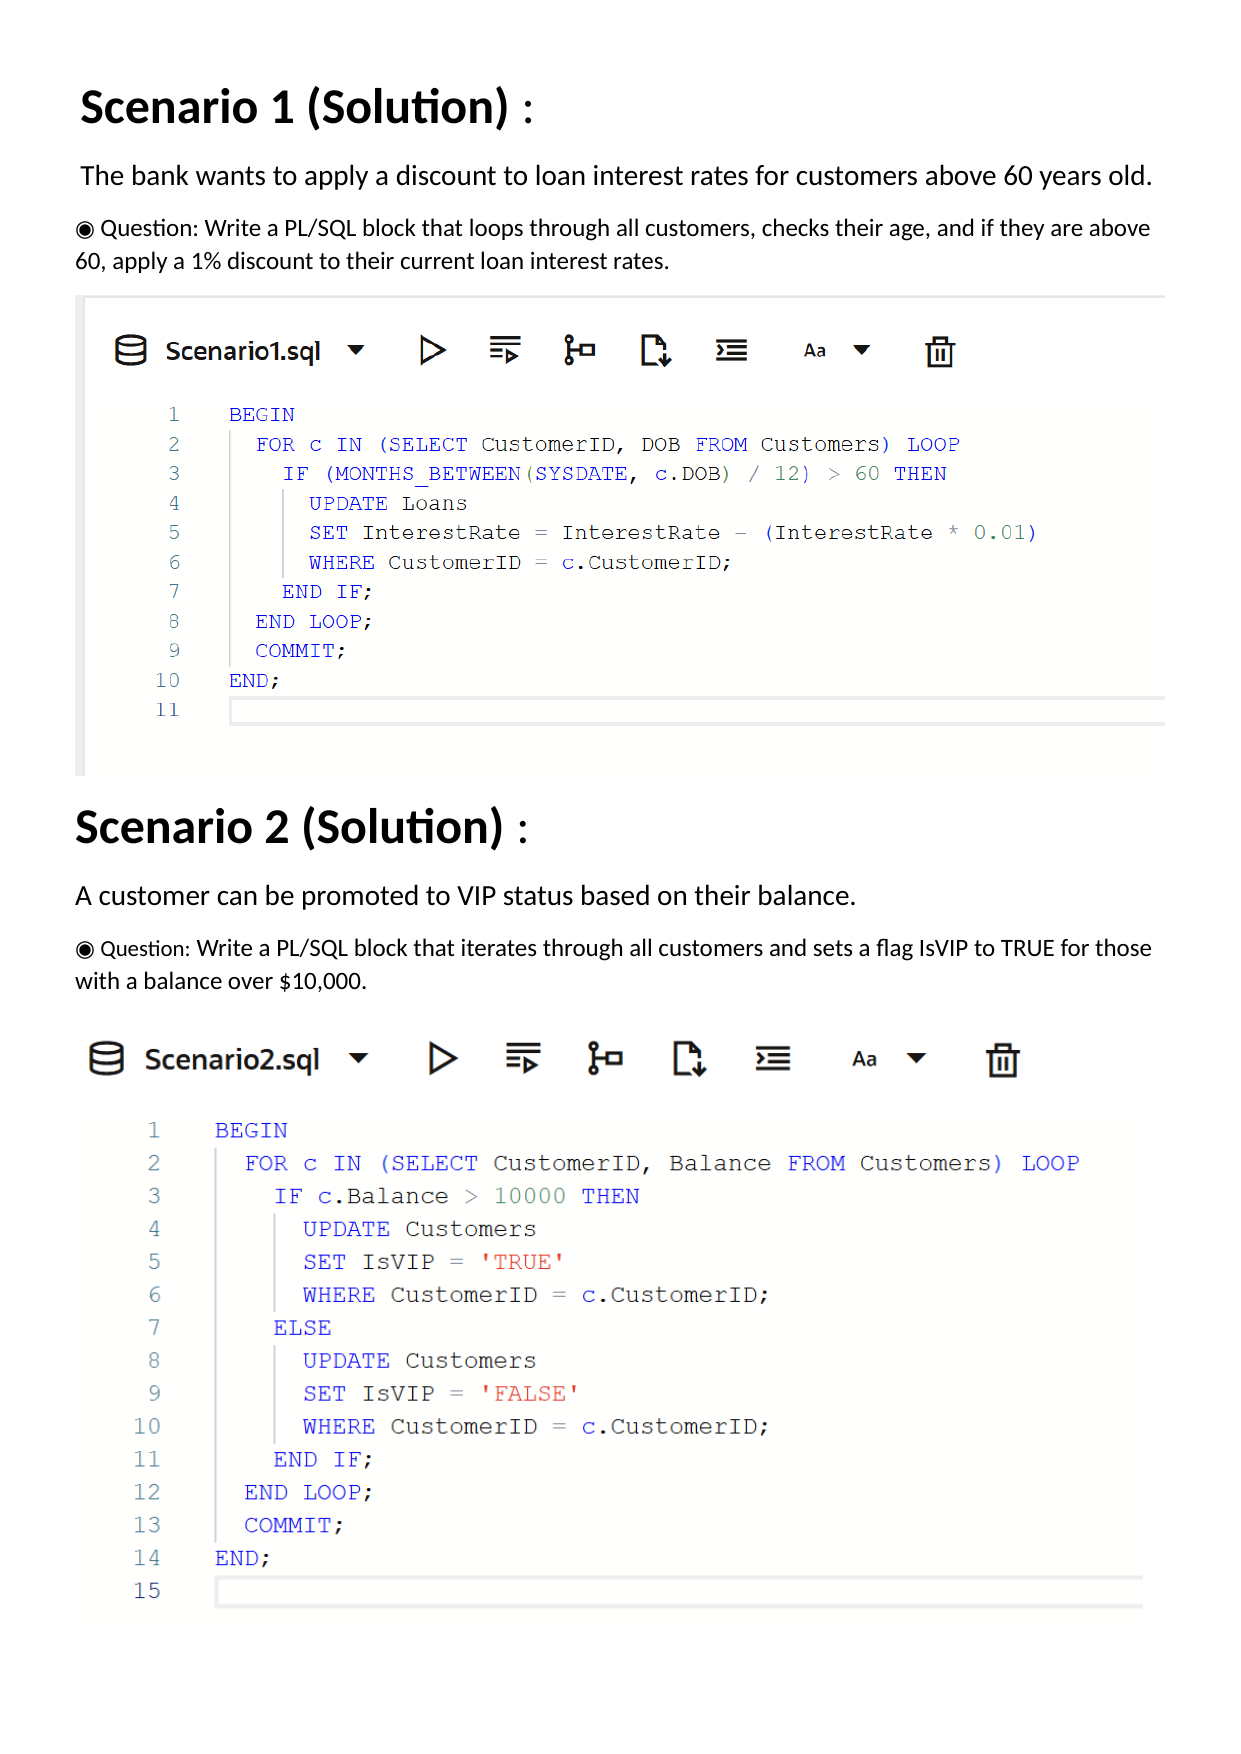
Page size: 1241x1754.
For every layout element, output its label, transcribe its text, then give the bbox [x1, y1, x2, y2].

text A customer can be promoted to VIP status based on their balance. [75, 877, 1165, 913]
text ◉ Question: Write a PL/SQL block that iterates through all customers and sets a flag IsVIP to TRUE for those with a balance over $10,000. [75, 932, 1165, 996]
picture [75, 1014, 1143, 1630]
picture [75, 295, 1166, 776]
text The bank wants to apply a discount to loan interest rates for customers above 60 years old. [75, 157, 1165, 193]
text ◉ Question: Write a PL/SQL block that loops through all customers, checks their age, and if they are above 60, apply a 1% discount to their current loan interest rates. [75, 213, 1165, 276]
text Scenario 2 (Solution) : [75, 794, 1165, 856]
text Scenario 1 (Solution) : [75, 75, 1165, 136]
